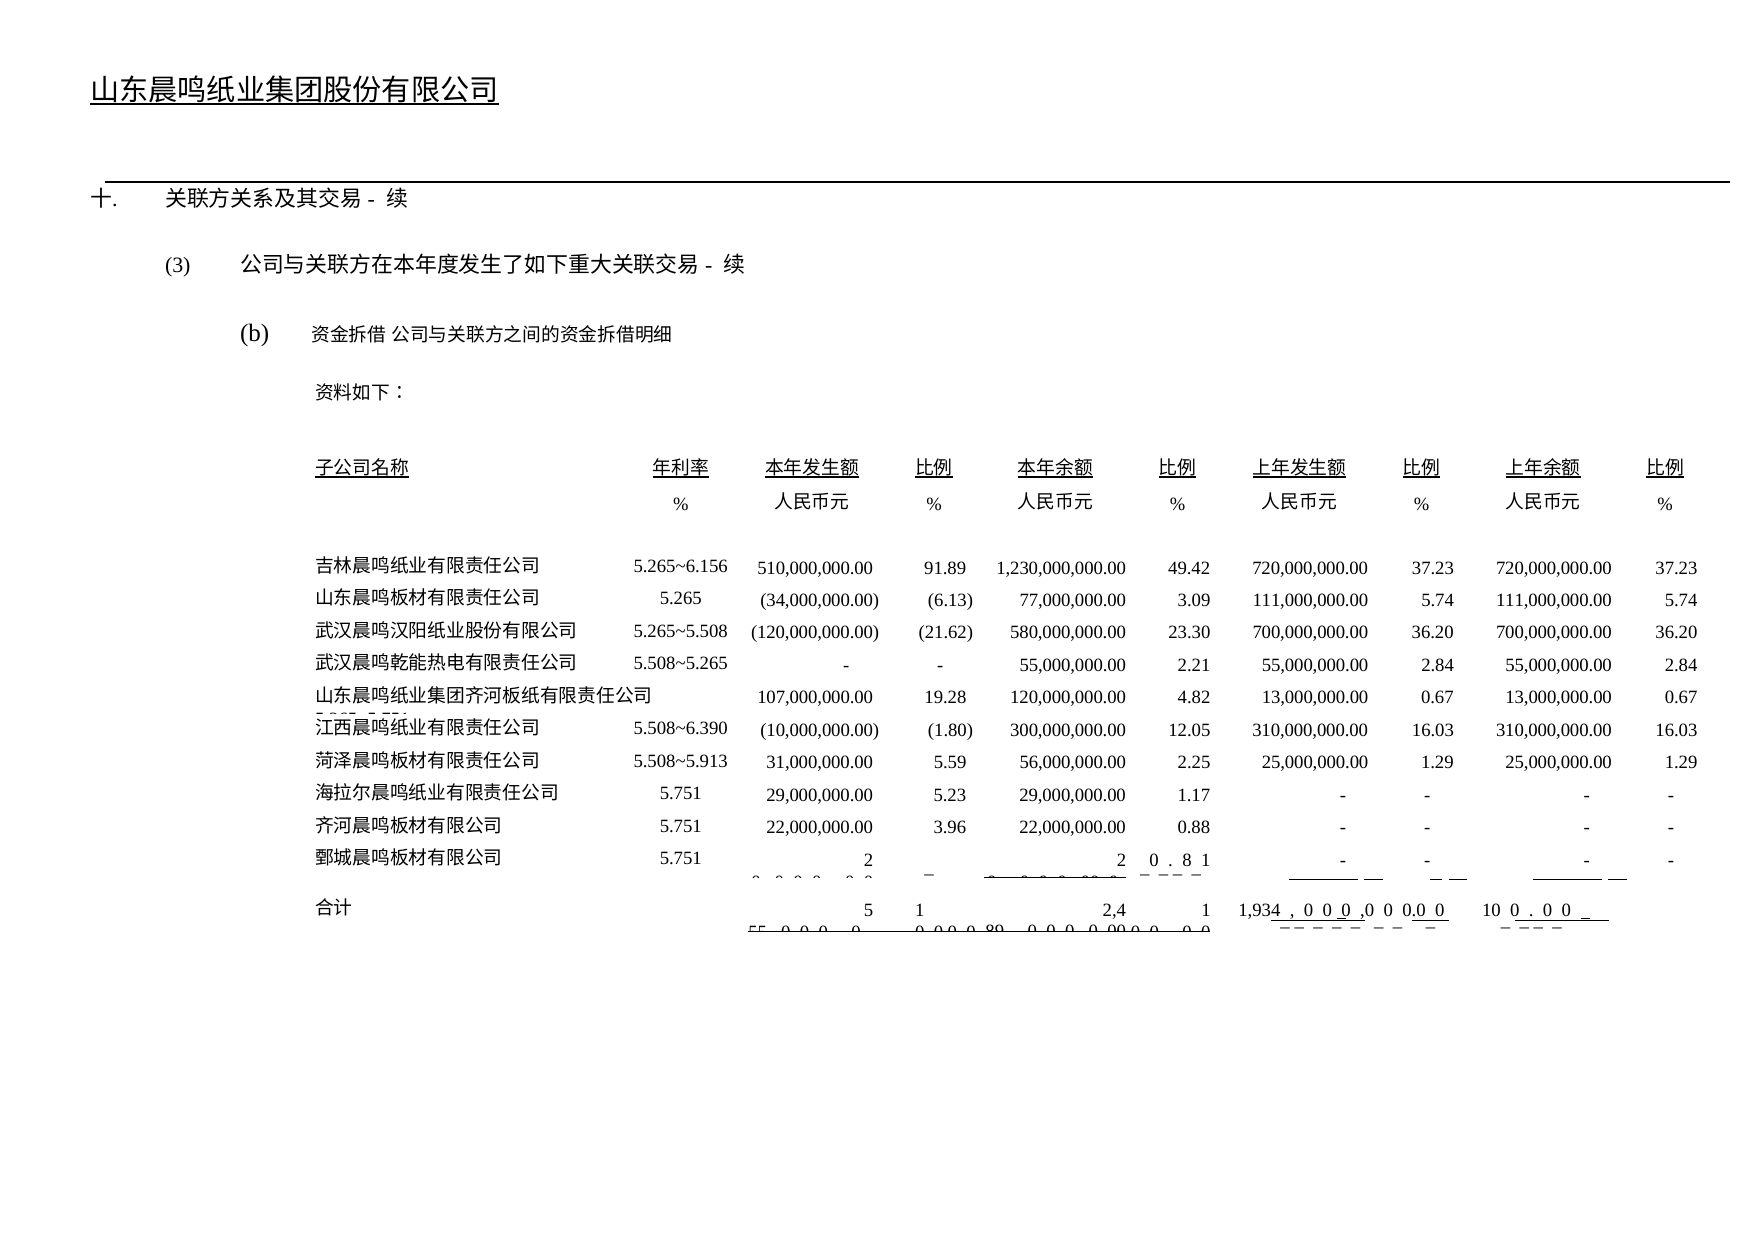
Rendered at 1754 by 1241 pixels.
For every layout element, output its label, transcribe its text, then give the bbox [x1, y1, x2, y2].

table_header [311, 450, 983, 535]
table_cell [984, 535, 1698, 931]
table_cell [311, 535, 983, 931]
text (3) 公司与关联方在本年度发生了如下重大关联交易 - 续 [165, 248, 1690, 278]
text 十. 关联方关系及其交易 - 续 [90, 183, 1690, 212]
subtitle 山东晨鸣纸业集团股份有限公司 [90, 71, 1690, 108]
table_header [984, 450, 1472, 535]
text (b) 资金拆借 公司与关联方之间的资金拆借明细资料如下： [240, 318, 690, 405]
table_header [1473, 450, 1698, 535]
